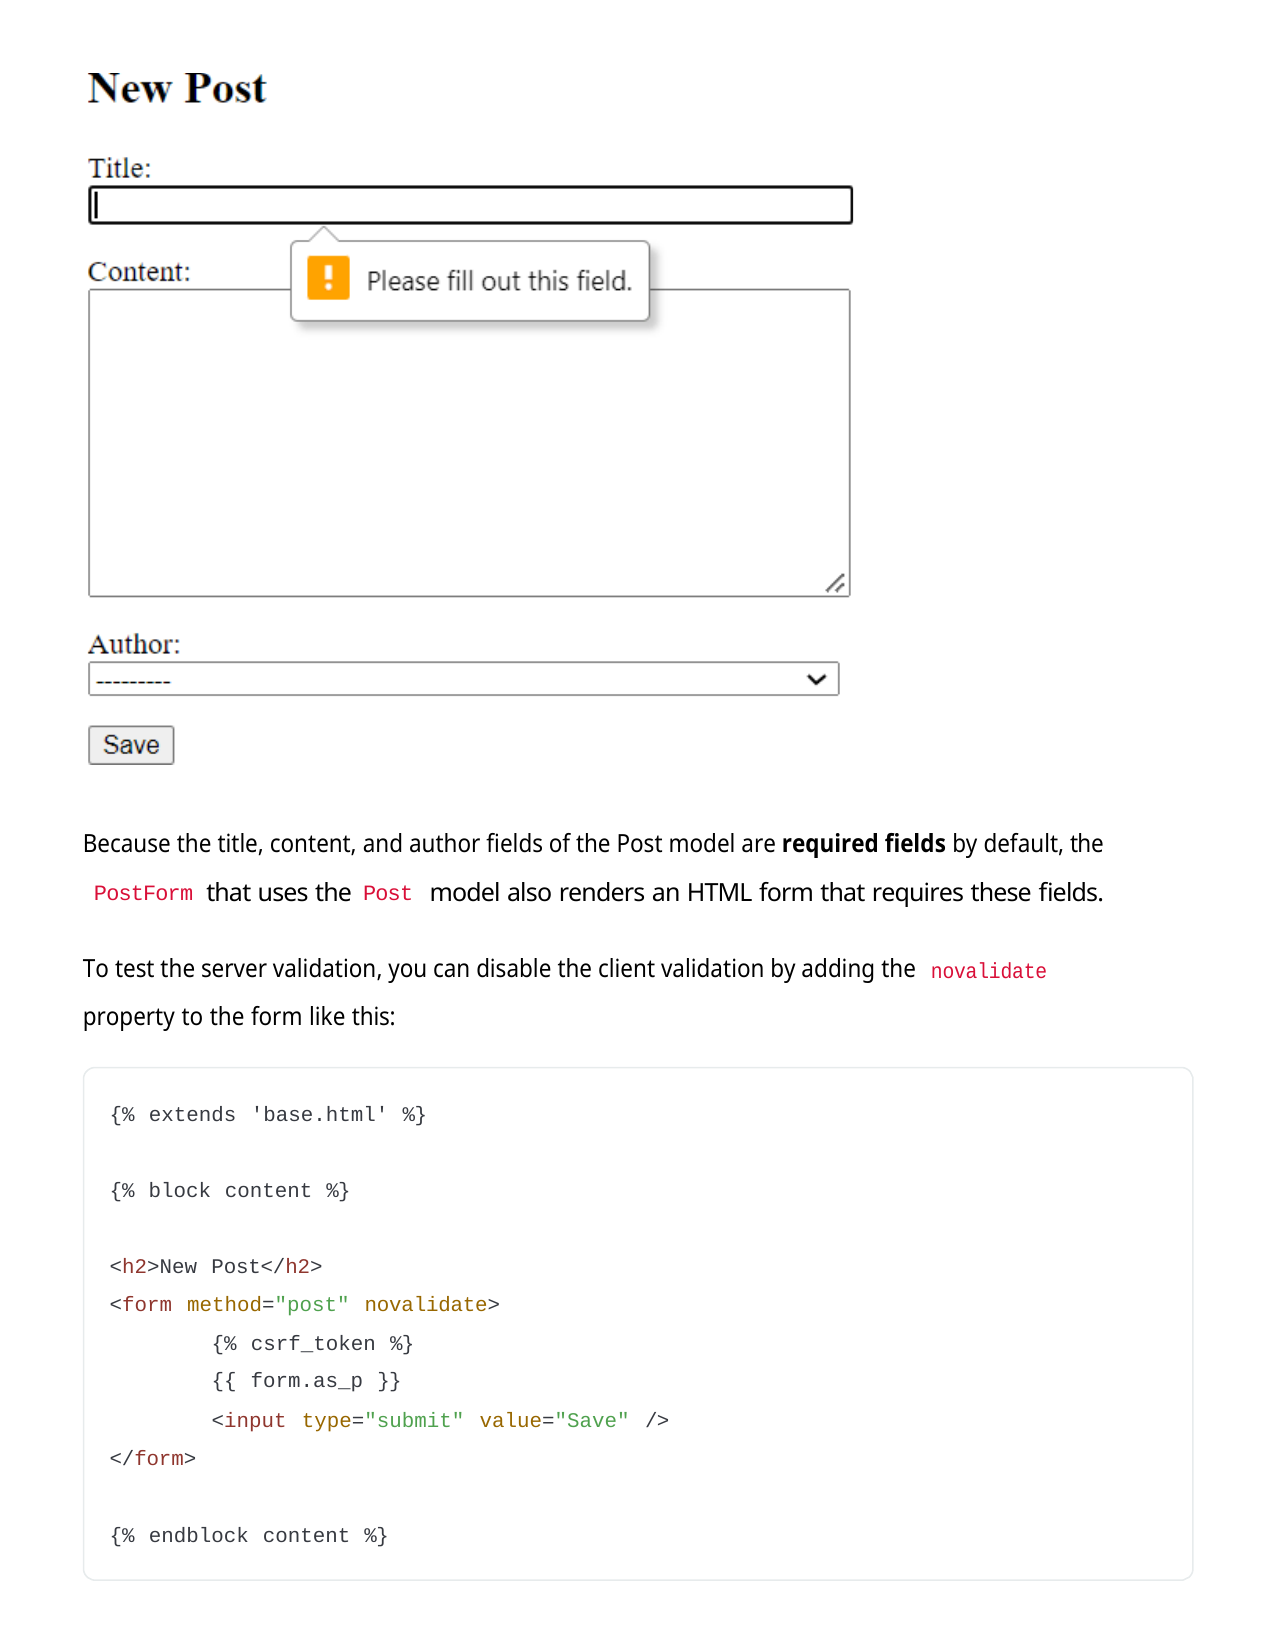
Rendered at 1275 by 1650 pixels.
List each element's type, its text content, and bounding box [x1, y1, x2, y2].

picture [87, 73, 854, 765]
text Because the title, content, and author fields of the Post model are required fields by default, the [83, 826, 1204, 860]
text property to the form like this: [83, 999, 1204, 1033]
text To test the server validation, you can disable the client validation by adding the novalidate [83, 950, 1204, 986]
text PostForm that uses the Post model also renders an HTML form that requires these fields. [94, 875, 1204, 909]
